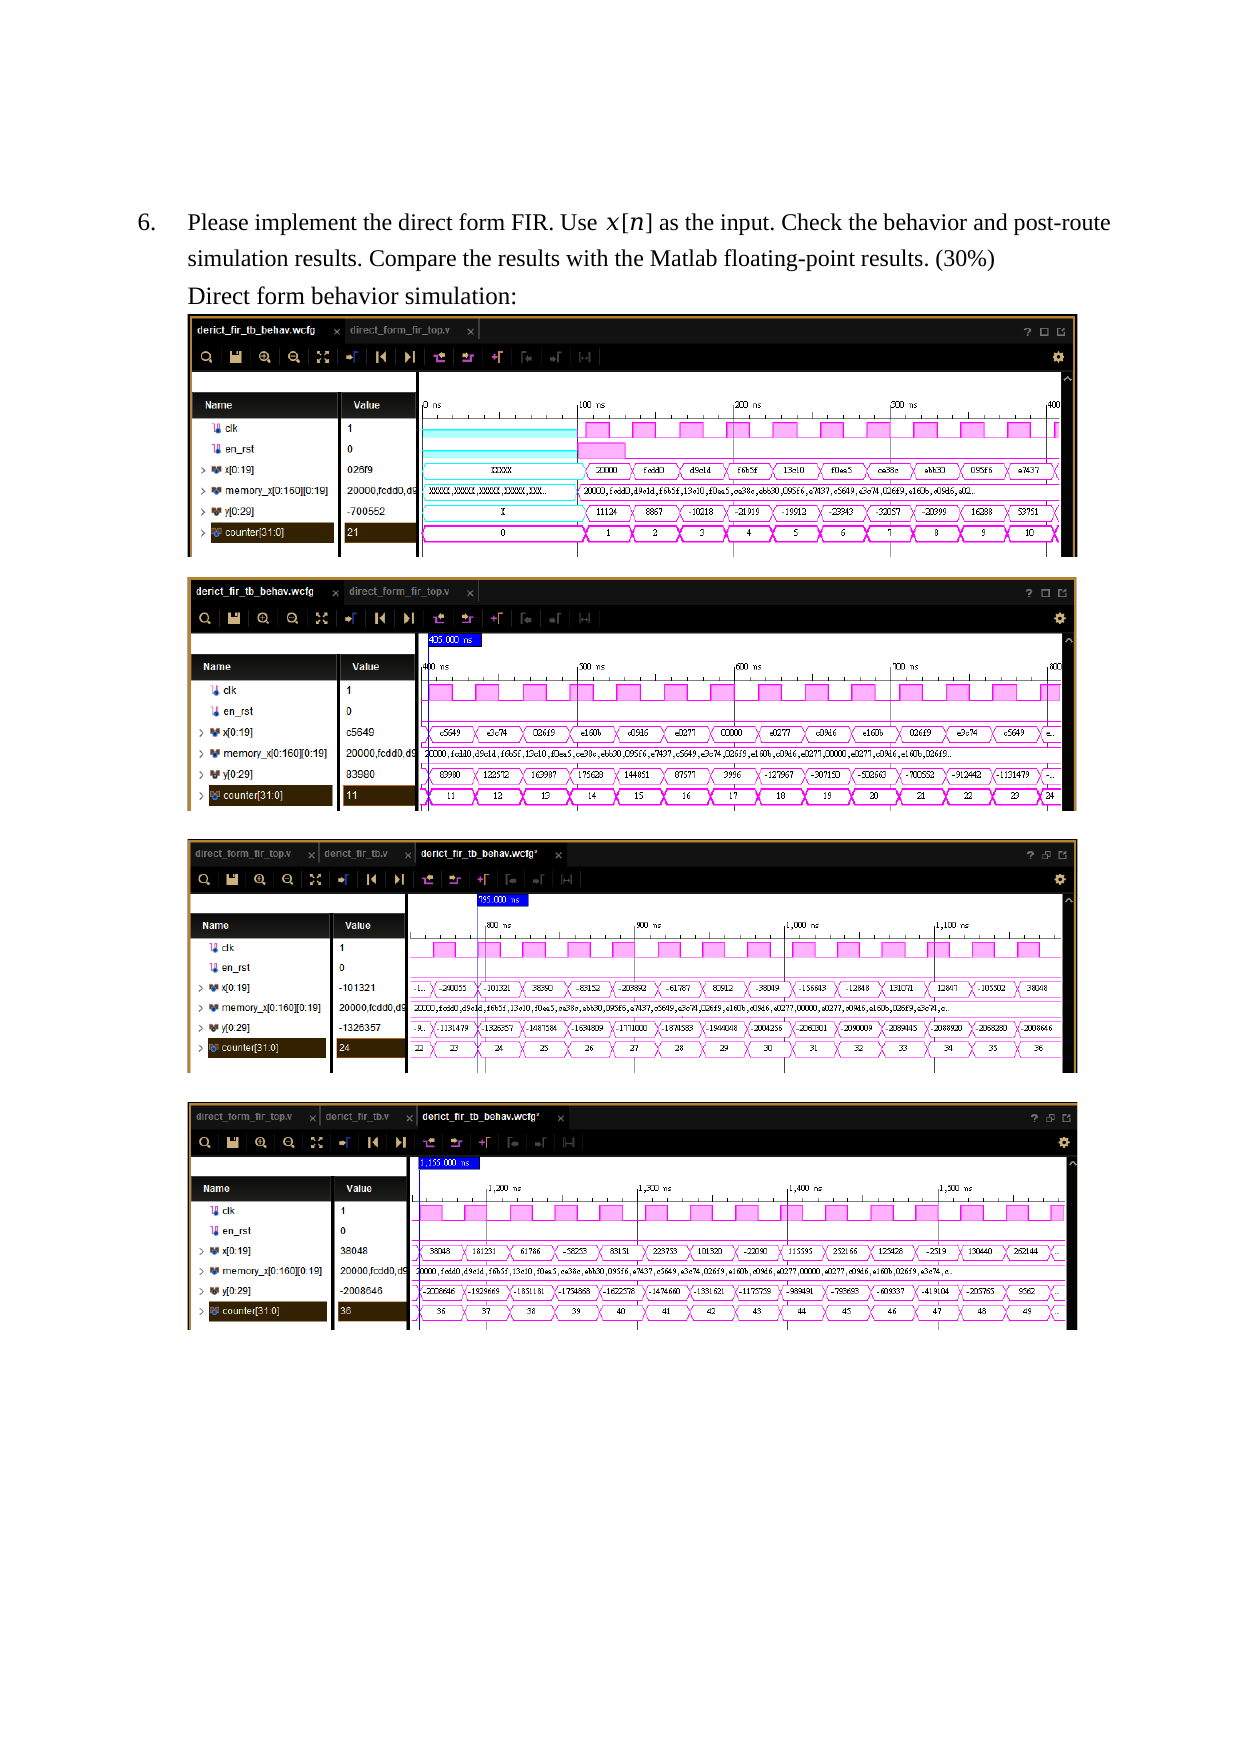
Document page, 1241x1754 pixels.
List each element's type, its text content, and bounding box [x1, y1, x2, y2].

picture [187, 577, 1077, 811]
text Direct form behavior simulation: [187, 277, 1078, 314]
list Please implement the direct form FIR. Use 𝑥[𝑛] as the input. Check the behavior and post-route simulation results. Compare the results with the Matlab floating-point results. (30%) [137, 202, 1177, 277]
picture [187, 314, 1078, 557]
picture [187, 839, 1078, 1073]
picture [187, 1102, 1078, 1330]
